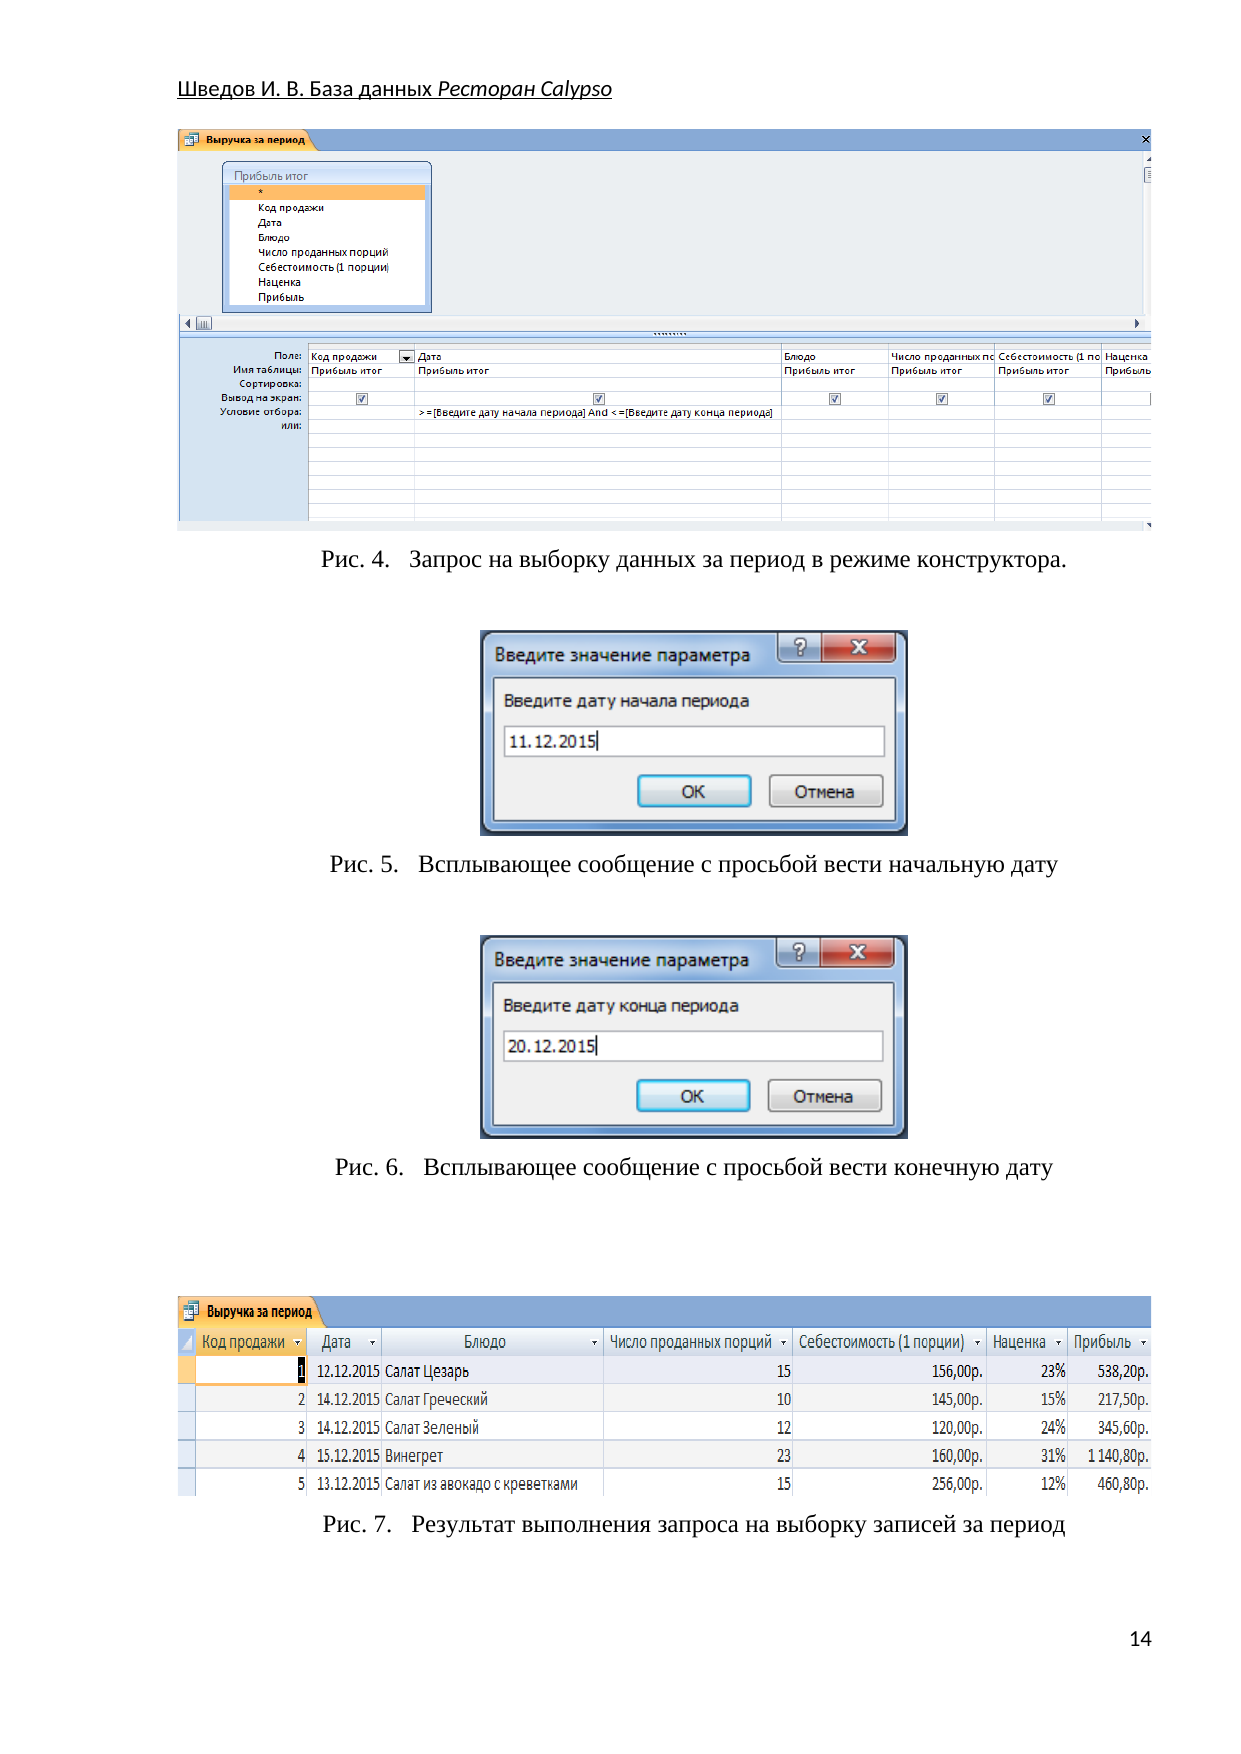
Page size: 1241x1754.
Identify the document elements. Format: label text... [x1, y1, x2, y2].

picture [480, 935, 908, 1139]
list Всплывающее сообщение с просьбой вести начальную дату [177, 849, 1152, 878]
list Результат выполнения запроса на выборку записей за период [177, 1509, 1152, 1538]
list Запрос на выборку данных за период в режиме конструктора. [177, 544, 1152, 573]
list Всплывающее сообщение с просьбой вести конечную дату [177, 1152, 1152, 1181]
picture [177, 1296, 1152, 1496]
picture [480, 630, 908, 836]
picture [177, 129, 1152, 531]
